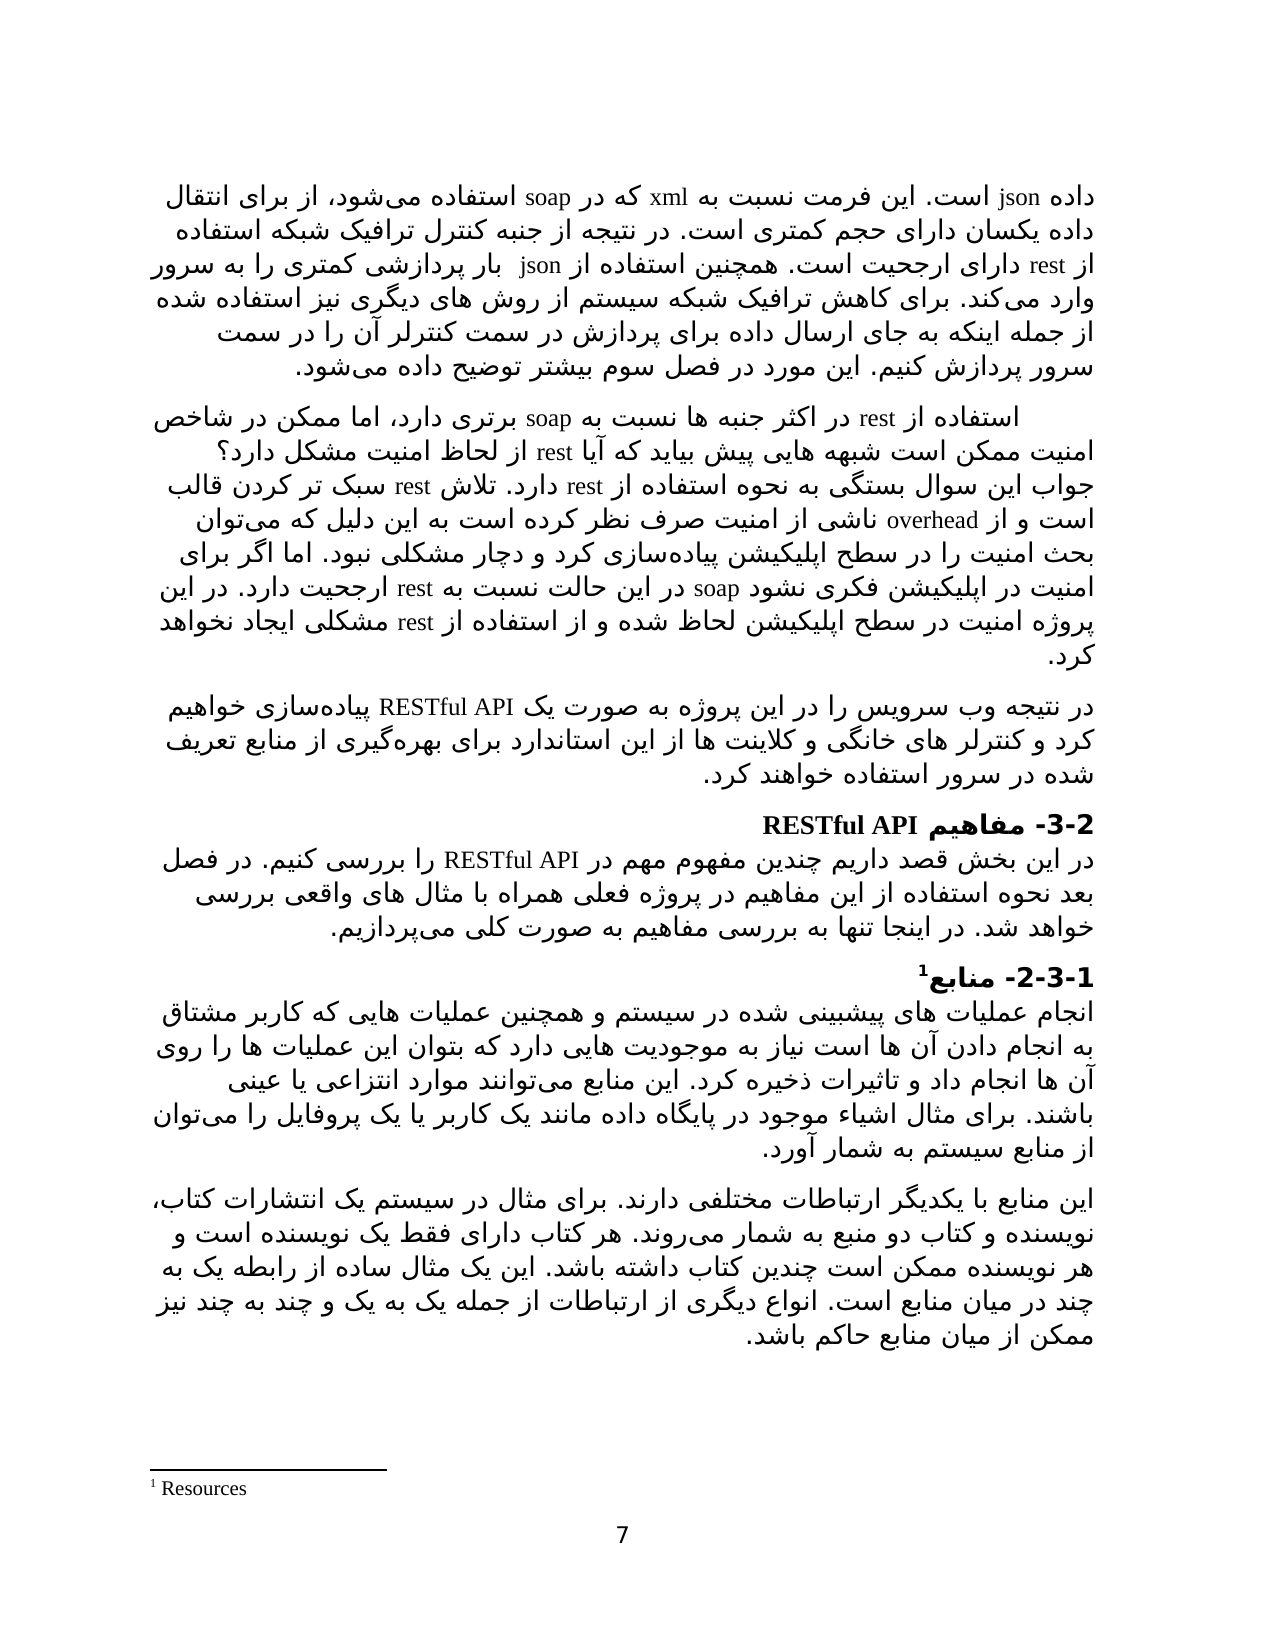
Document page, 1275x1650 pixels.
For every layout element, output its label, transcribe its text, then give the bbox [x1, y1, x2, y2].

text استفاده از rest در اکثر جنبه ها نسبت به soap برتری دارد، اما ممکن در شاخص امنیت ممکن است شبهه هایی پیش بیاید که آیا rest از لحاظ امنیت مشکل دارد؟ جواب این سوال بستگی به نحوه استفاده از rest دارد. تلاش rest سبک تر کردن قالب است و از overhead ناشی از امنیت صرف نظر کرده است به این دلیل که می‌توان بحث امنیت را در سطح اپلیکیشن پیاده‌سازی کرد و دچار مشکلی نبود. اما اگر برای امنیت در اپلیکیشن فکری نشود soap در این حالت نسبت به rest ارجحیت دارد. در این پروژه امنیت در سطح اپلیکیشن لحاظ شده و از استفاده از rest مشکلی ایجاد نخواهد کرد. [150, 401, 1095, 671]
text در نتیجه وب سرویس را در این پروژه به صورت یک RESTful API پیاده‌سازی خواهیم کرد و کنترلر های خانگی و کلاینت ها از این استاندارد برای بهره‌گیری از منابع تعریف شده در سرور استفاده خواهند کرد. [150, 690, 1095, 790]
text در این بخش قصد داریم چندین مفهوم مهم در RESTful API را بررسی کنیم. در فصل بعد نحوه استفاده از این مفاهیم در پروژه فعلی همراه با مثال های واقعی بررسی خواهد شد. در اینجا تنها به بررسی مفاهیم به صورت کلی می‌پردازیم. [150, 843, 1095, 943]
subtitle 2-3-1- منابع [150, 962, 1095, 994]
subtitle 3-2- مفاهیم RESTful API [150, 809, 1095, 841]
text این منابع با یکدیگر ارتباطات مختلفی دارند. برای مثال در سیستم یک انتشارات کتاب، نویسنده و کتاب دو منبع به شمار می‌روند. هر کتاب دارای فقط یک نویسنده است و هر نویسنده ممکن است چندین کتاب داشته باشد. این یک مثال ساده از رابطه یک به چند در میان منابع است. انواع دیگری از ارتباطات از جمله یک به یک و چند به چند نیز ممکن از میان منابع حاکم باشد. [150, 1183, 1095, 1351]
text انجام عملیات های پیشبینی شده در سیستم و همچنین عملیات هایی که کاربر مشتاق به انجام دادن آن ها است نیاز به موجودیت هایی دارد که بتوان این عملیات ها را روی آن ها انجام داد و تاثیرات ذخیره کرد. این منابع می‌توانند موارد انتزاعی یا عینی باشند. برای مثال اشیاء موجود در پایگاه داده مانند یک کاربر یا یک پروفایل را می‌توان از منابع سیستم به شمار آورد. [150, 996, 1095, 1164]
